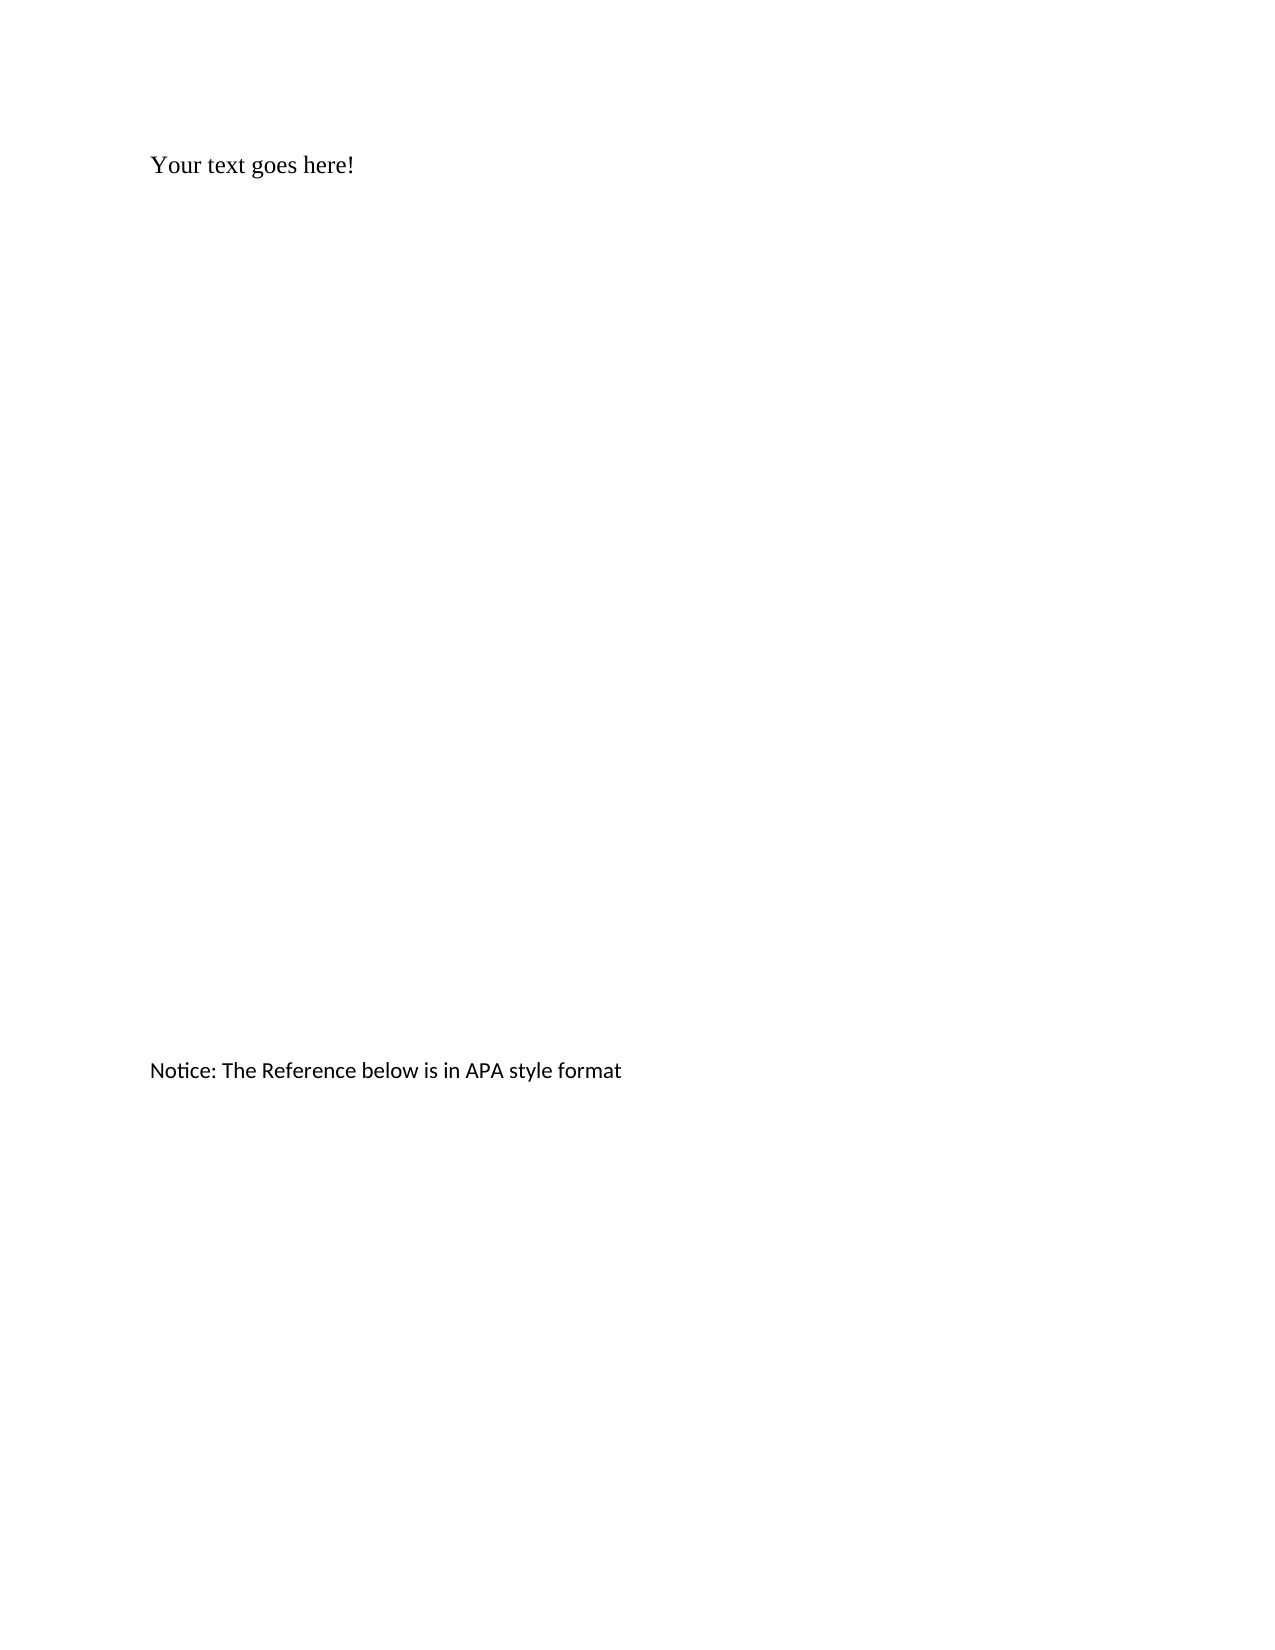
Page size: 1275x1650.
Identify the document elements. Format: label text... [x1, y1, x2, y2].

text Notice: The Reference below is in APA style format [150, 1056, 1125, 1084]
text Your text goes here! [150, 150, 1125, 179]
